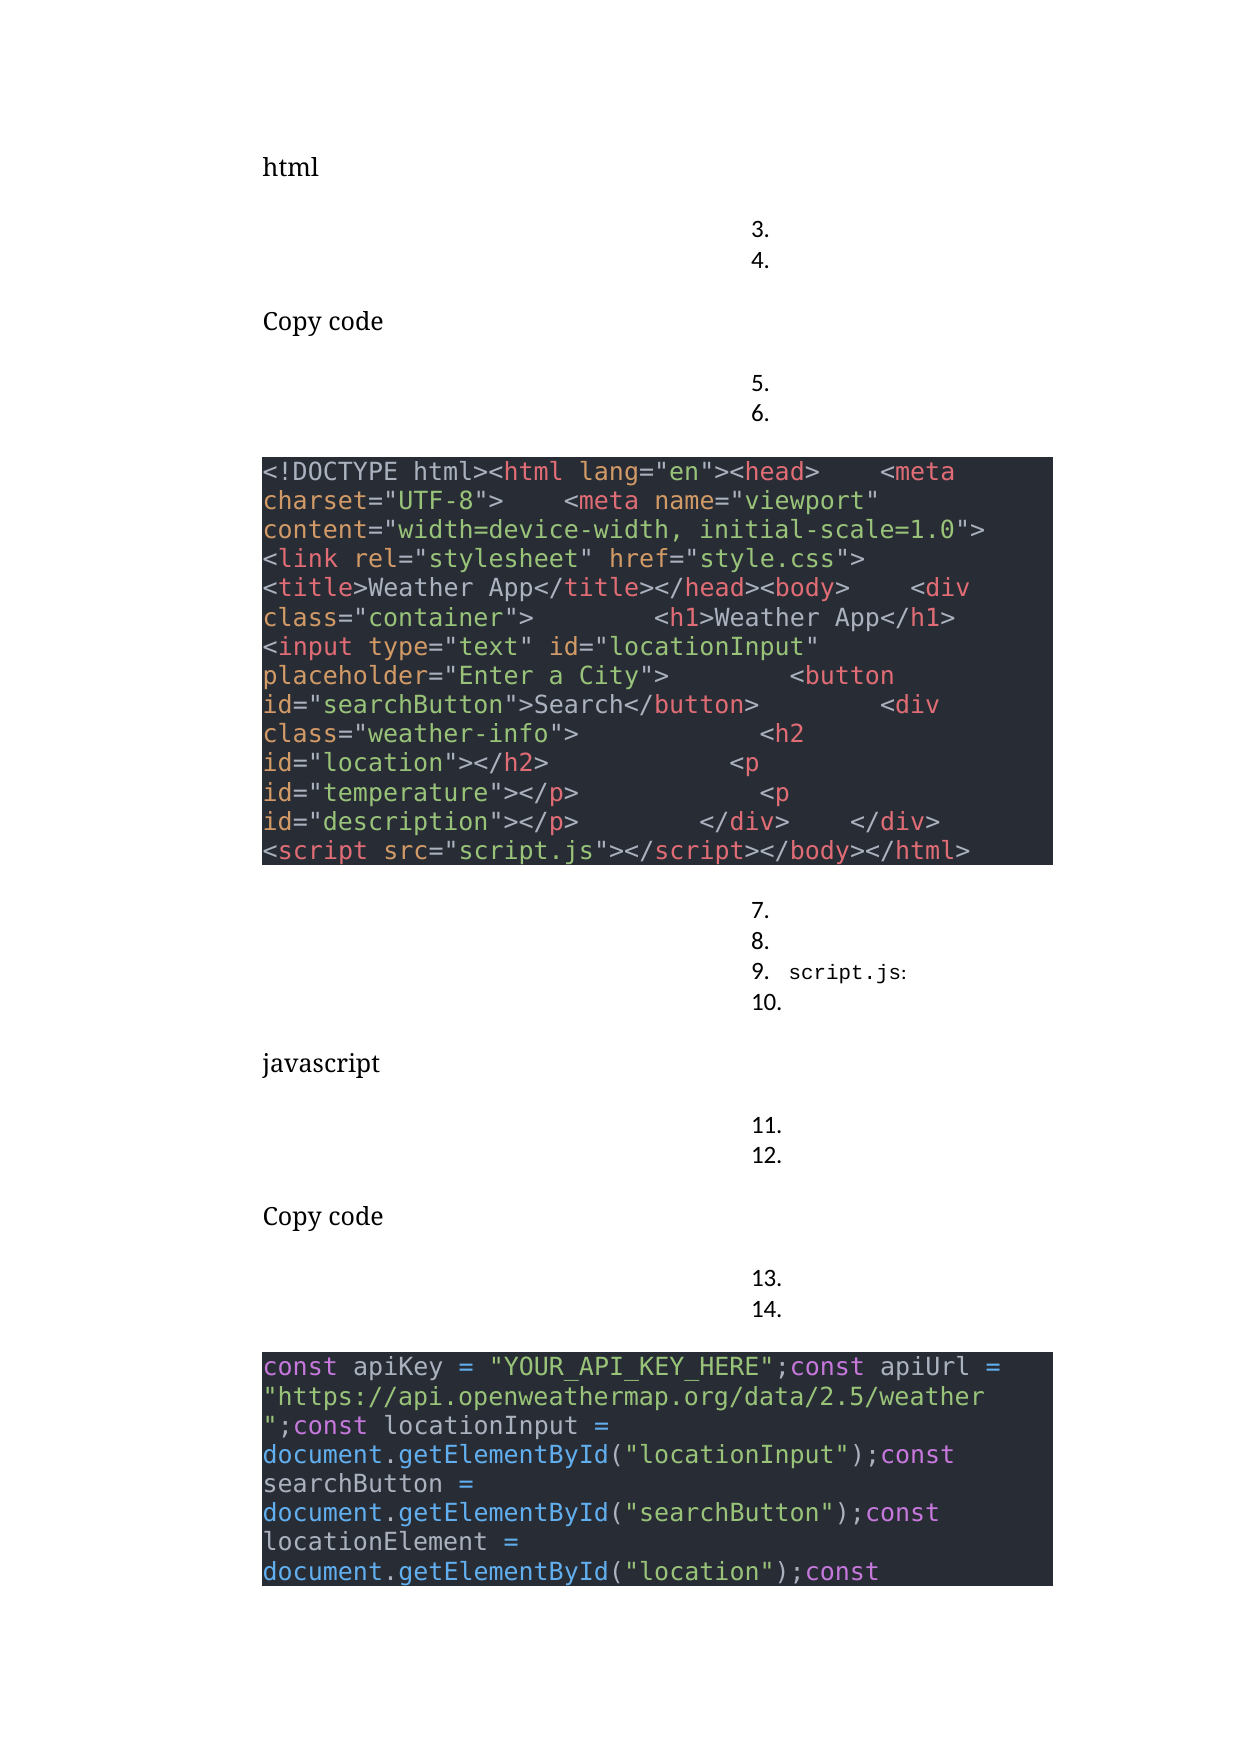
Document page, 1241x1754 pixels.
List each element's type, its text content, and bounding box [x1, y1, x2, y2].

text html [262, 150, 1053, 184]
text Copy code [262, 1199, 1053, 1233]
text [262, 1352, 1053, 1586]
text <!DOCTYPE html><html lang="en"><head> <meta charset="UTF-8"> <meta name="viewport" content="width=device-width, initial-scale=1.0"> <link rel="stylesheet" href="style.css"> <title>Weather App</title></head><body> <div class="container"> <h1>Weather App</h1> <input type="text" id="locationInput" placeholder="Enter a City"> <button id="searchButton">Search</button> <div class="weather-info"> <h2 id="location"></h2> <p id="temperature"></p> <p id="description"></p> </div> </div> <script src="script.js"></script></body></html> [262, 457, 1053, 865]
text javascript [262, 1046, 1053, 1080]
list script.js: [751, 955, 1053, 986]
text Copy code [262, 303, 1053, 337]
